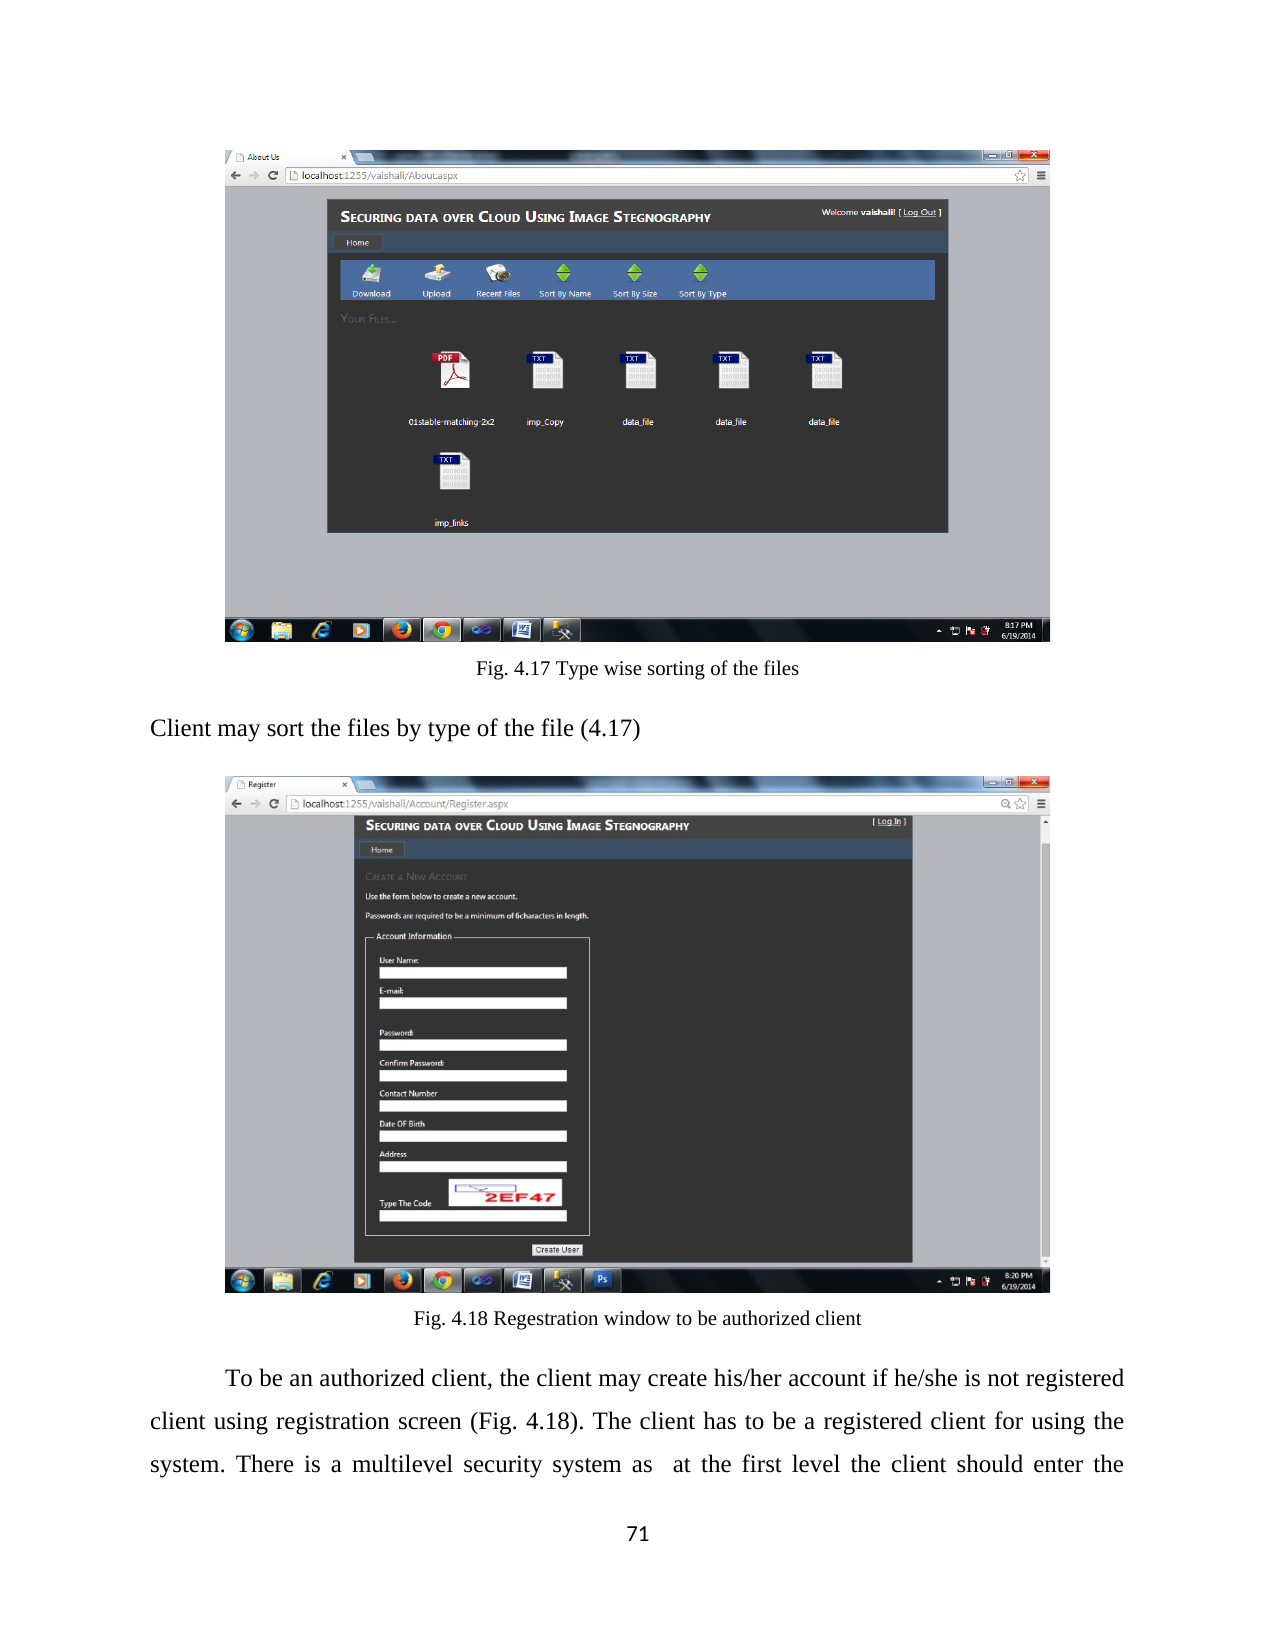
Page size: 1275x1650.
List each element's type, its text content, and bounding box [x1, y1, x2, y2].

picture [225, 776, 1050, 1293]
text Client may sort the files by type of the file (4.17) [150, 713, 1125, 741]
text Fig. 4.17 Type wise sorting of the files [150, 656, 1125, 680]
text Fig. 4.18 Regestration window to be authorized client [150, 1306, 1125, 1330]
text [150, 1363, 1125, 1478]
picture [225, 150, 1051, 642]
